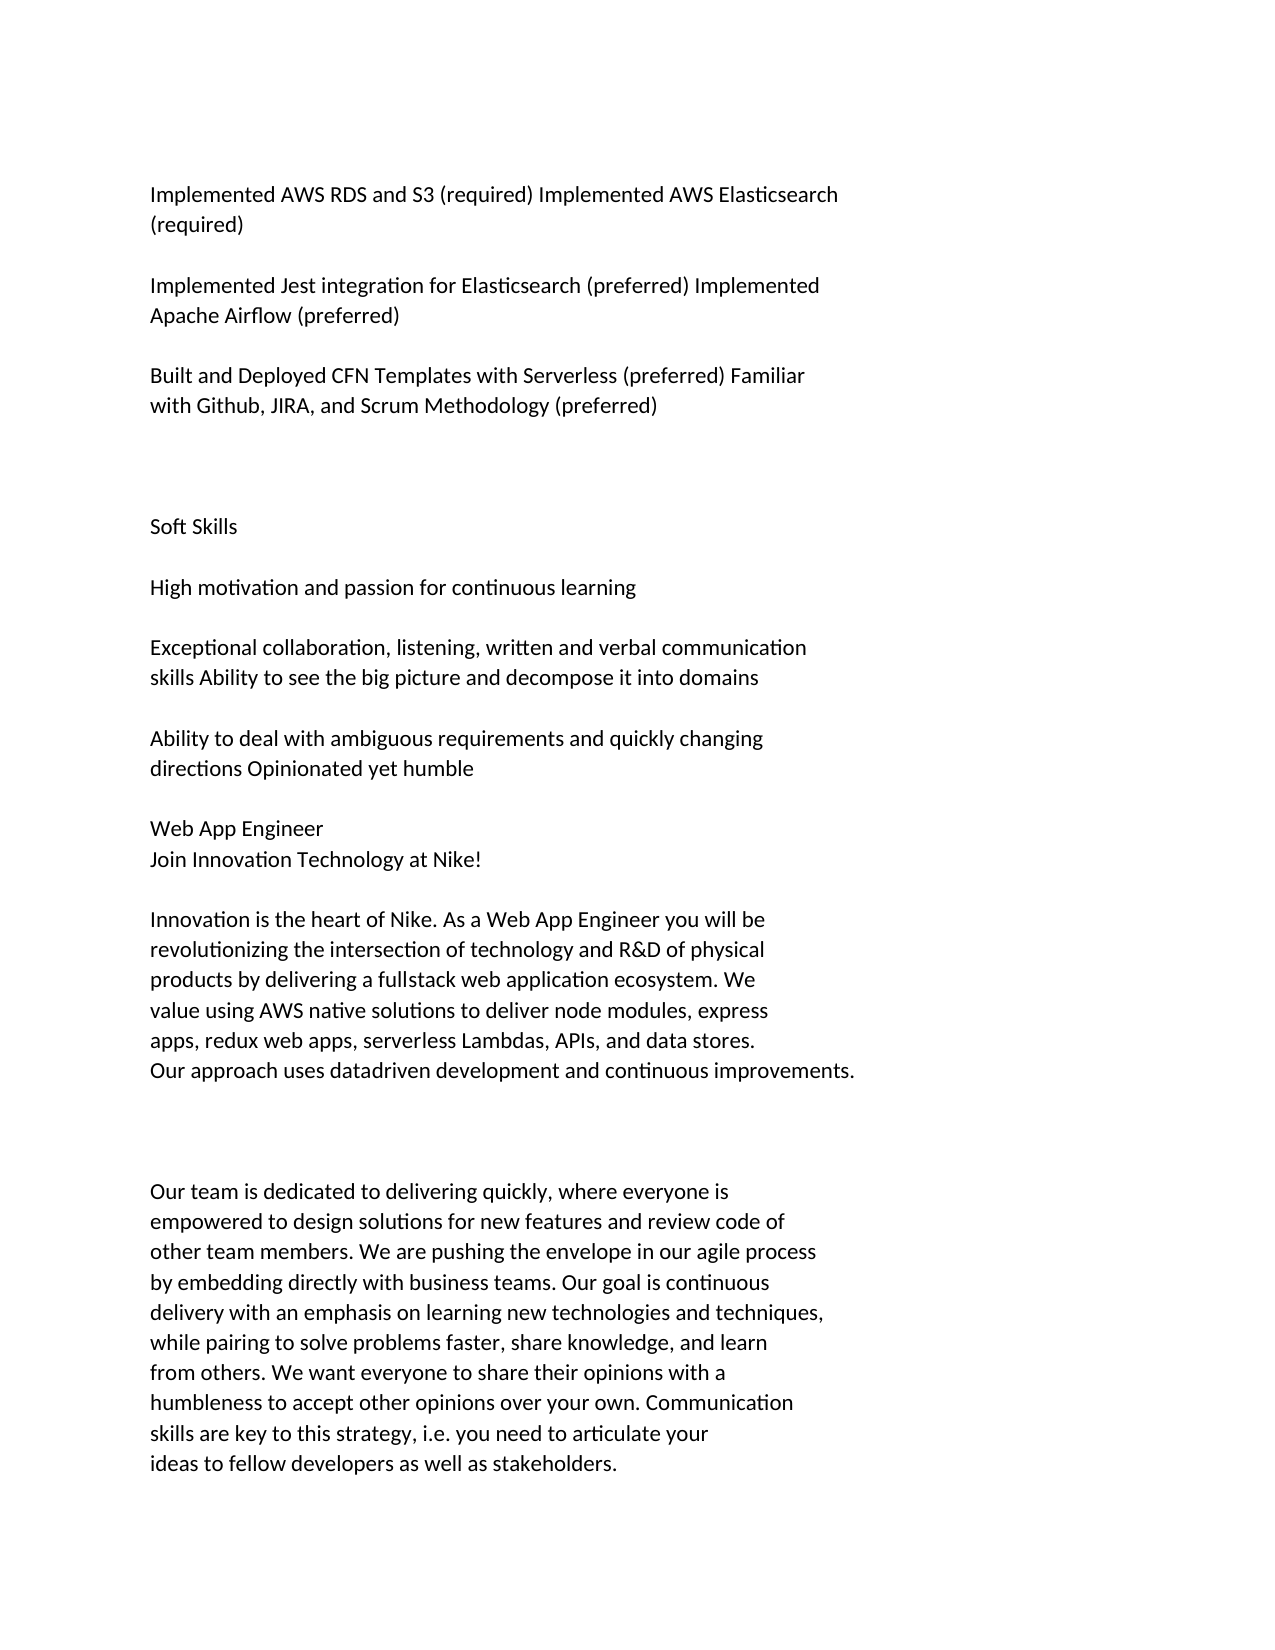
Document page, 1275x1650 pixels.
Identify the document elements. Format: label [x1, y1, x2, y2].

text [150, 150, 1125, 1477]
